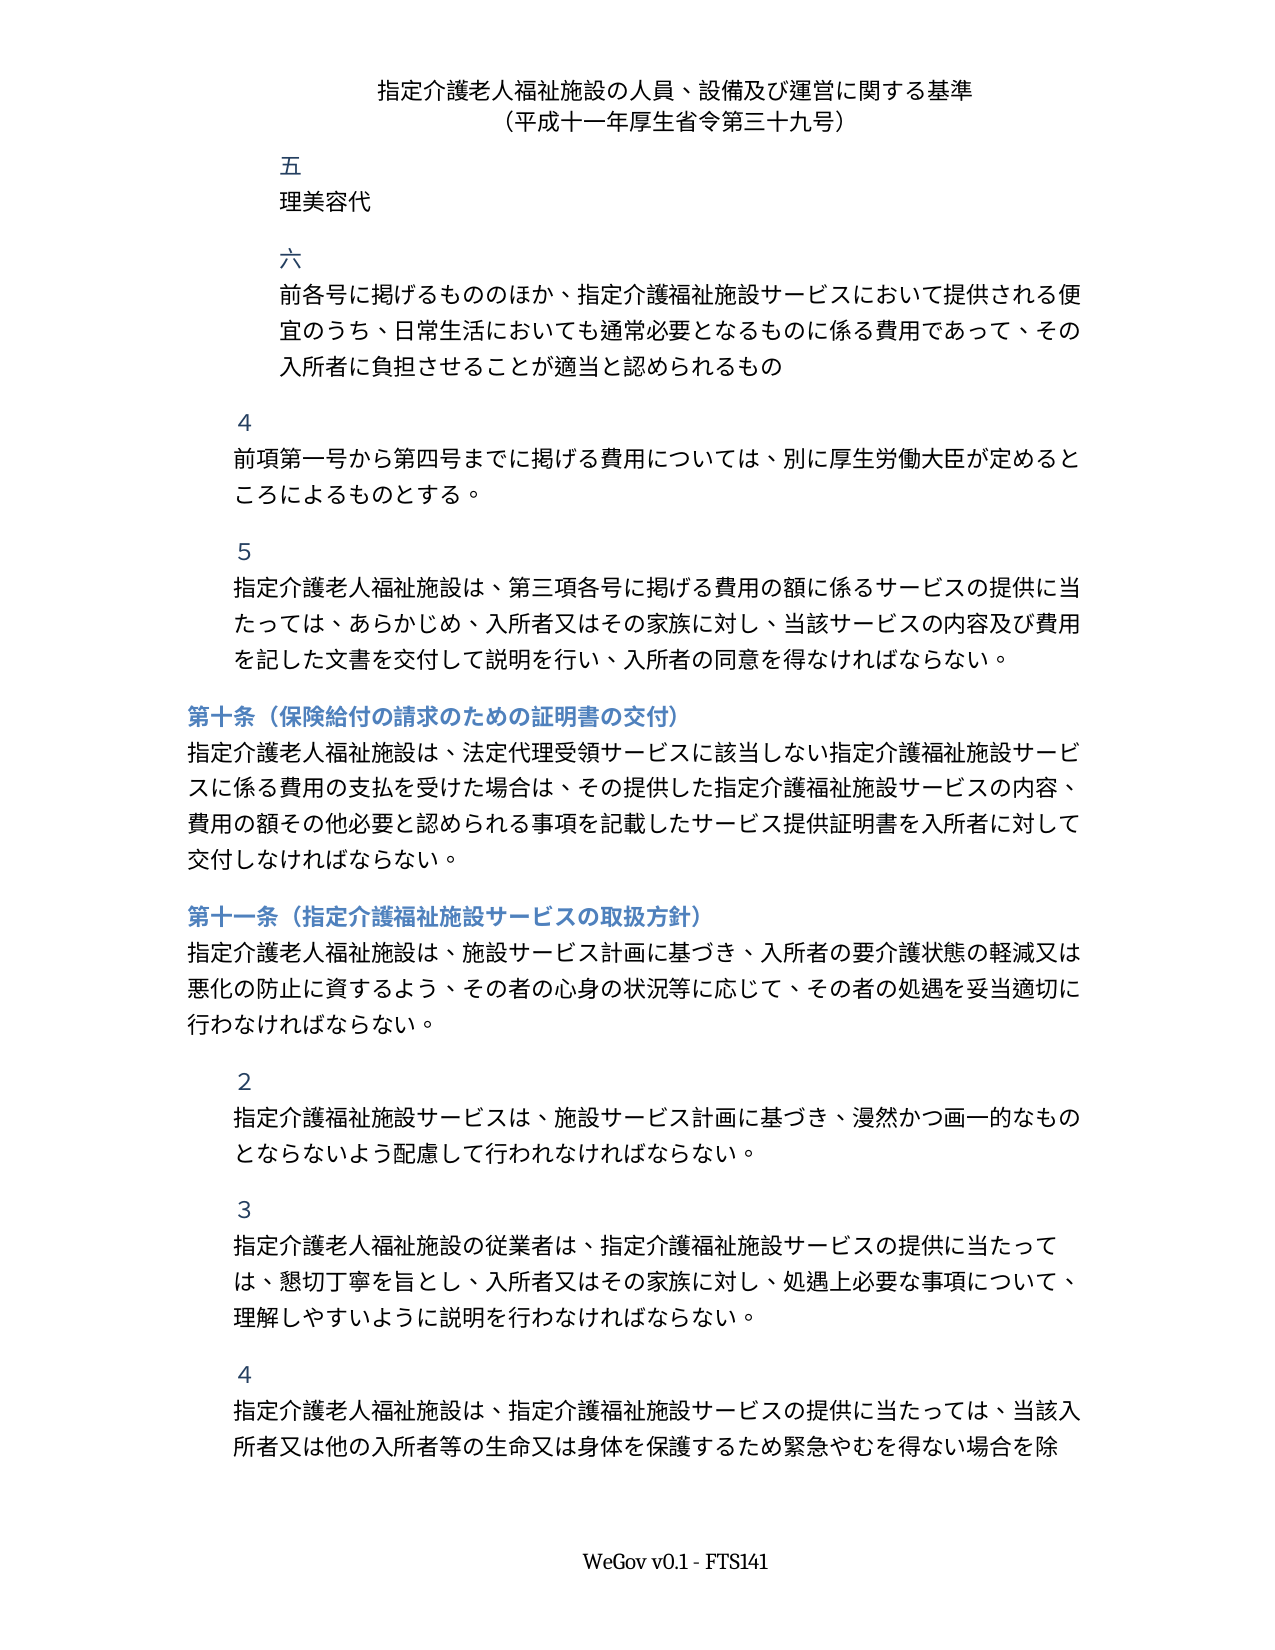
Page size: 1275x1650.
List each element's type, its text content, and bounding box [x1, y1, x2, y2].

subtitle 六 [279, 243, 1087, 274]
subtitle ２ [233, 1066, 1087, 1097]
text 指定介護老人福祉施設は、法定代理受領サービスに該当しない指定介護福祉施設サービスに係る費用の支払を受けた場合は、その提供した指定介護福祉施設サービスの内容、費用の額その他必要と認められる事項を記載したサービス提供証明書を入所者に対して交付しなければならない。 [187, 736, 1087, 876]
text 理美容代 [279, 186, 1087, 217]
subtitle ４ [233, 1359, 1087, 1390]
text 指定介護老人福祉施設の従業者は、指定介護福祉施設サービスの提供に当たっては、懇切丁寧を旨とし、入所者又はその家族に対し、処遇上必要な事項について、理解しやすいように説明を行わなければならない。 [233, 1230, 1087, 1333]
text 指定介護老人福祉施設は、第三項各号に掲げる費用の額に係るサービスの提供に当たっては、あらかじめ、入所者又はその家族に対し、当該サービスの内容及び費用を記した文書を交付して説明を行い、入所者の同意を得なければならない。 [233, 572, 1087, 675]
text 前項第一号から第四号までに掲げる費用については、別に厚生労働大臣が定めるところによるものとする。 [233, 443, 1087, 510]
text 指定介護福祉施設サービスは、施設サービス計画に基づき、漫然かつ画一的なものとならないよう配慮して行われなければならない。 [233, 1102, 1087, 1169]
subtitle 第十一条（指定介護福祉施設サービスの取扱方針） [187, 901, 1087, 932]
text 指定介護老人福祉施設は、施設サービス計画に基づき、入所者の要介護状態の軽減又は悪化の防止に資するよう、その者の心身の状況等に応じて、その者の処遇を妥当適切に行わなければならない。 [187, 937, 1087, 1040]
subtitle ５ [233, 536, 1087, 567]
subtitle ３ [233, 1194, 1087, 1226]
subtitle ４ [233, 407, 1087, 438]
subtitle 第十条（保険給付の請求のための証明書の交付） [187, 701, 1087, 732]
subtitle 五 [279, 150, 1087, 181]
text 前各号に掲げるもののほか、指定介護福祉施設サービスにおいて提供される便宜のうち、日常生活においても通常必要となるものに係る費用であって、その入所者に負担させることが適当と認められるもの [279, 279, 1087, 382]
text 指定介護老人福祉施設は、指定介護福祉施設サービスの提供に当たっては、当該入所者又は他の入所者等の生命又は身体を保護するため緊急やむを得ない場合を除き、身体的拘束その他入所者の行動を制限する行為（以下「身体的拘束等」という。）を行ってはならない。 [233, 1395, 1087, 1462]
